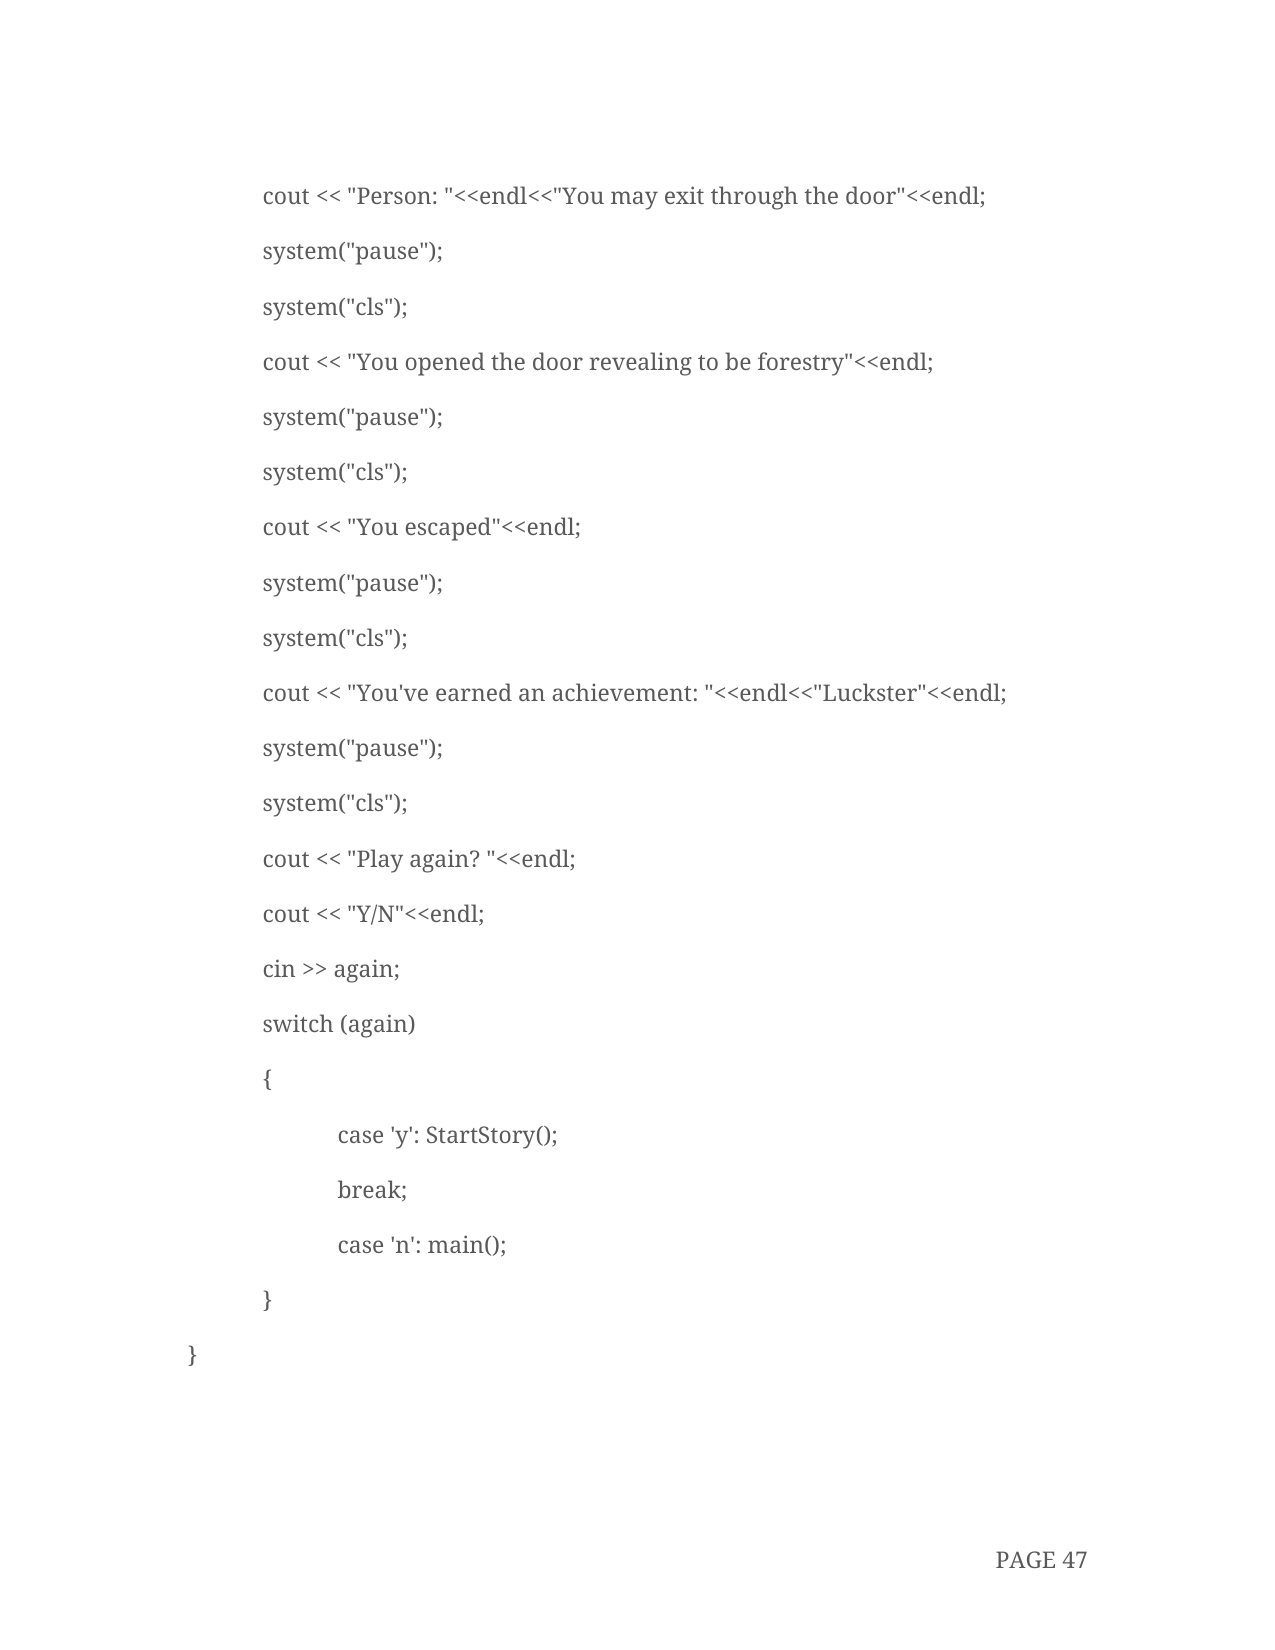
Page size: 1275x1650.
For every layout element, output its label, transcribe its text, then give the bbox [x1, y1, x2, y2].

text cout << "Y/N"<<endl; [187, 898, 1087, 929]
text { [187, 1063, 1087, 1094]
text cout << "You've earned an achievement: "<<endl<<"Luckster"<<endl; [187, 677, 1087, 708]
text case 'n': main(); [187, 1229, 1087, 1260]
text } [187, 1339, 1087, 1371]
text cout << "Person: "<<endl<<"You may exit through the door"<<endl; [187, 180, 1087, 211]
text system("cls"); [187, 622, 1087, 653]
text system("pause"); [187, 235, 1087, 266]
text cout << "You escaped"<<endl; [187, 511, 1087, 542]
text system("cls"); [187, 787, 1087, 818]
text system("pause"); [187, 566, 1087, 598]
text cin >> again; [187, 953, 1087, 984]
text switch (again) [187, 1008, 1087, 1039]
text system("pause"); [187, 732, 1087, 763]
text cout << "You opened the door revealing to be forestry"<<endl; [187, 346, 1087, 377]
text cout << "Play again? "<<endl; [187, 842, 1087, 874]
text break; [187, 1174, 1087, 1205]
text case 'y': StartStory(); [187, 1118, 1087, 1150]
text system("cls"); [187, 456, 1087, 487]
text system("cls"); [187, 290, 1087, 322]
text system("pause"); [187, 401, 1087, 432]
text } [187, 1284, 1087, 1315]
